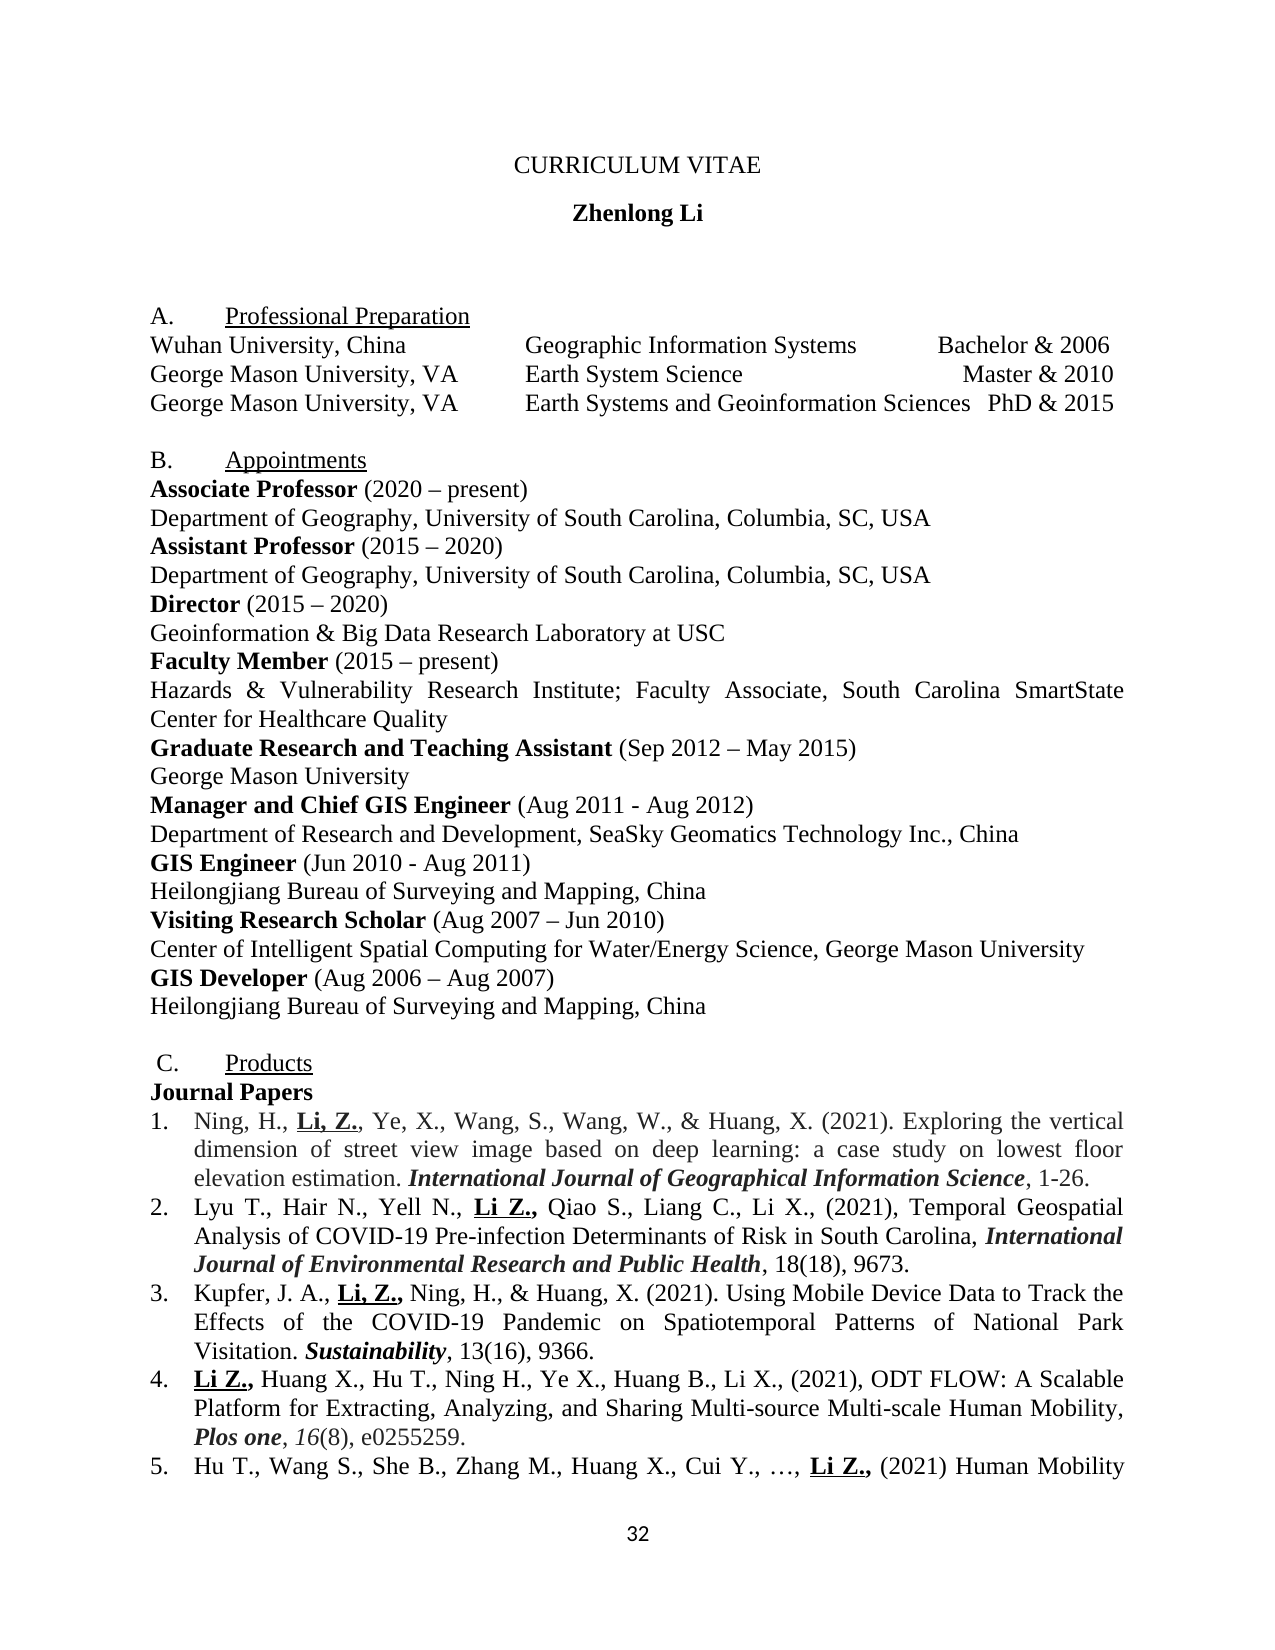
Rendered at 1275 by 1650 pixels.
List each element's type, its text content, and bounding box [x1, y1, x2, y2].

list Li Z., Huang X., Hu T., Ning H., Ye X., Huang B., Li X., (2021), ODT FLOW: A Scalable Platform for Extracting, Analyzing, and Sharing Multi-source Multi-scale Human Mobility, Plos one, 16(8), e0255259. [150, 1364, 1125, 1451]
list Ning, H., Li, Z., Ye, X., Wang, S., Wang, W., & Huang, X. (2021). Exploring the vertical dimension of street view image based on deep learning: a case study on lowest floor elevation estimation. International Journal of Geographical Information Science, 1-26. [150, 1106, 1125, 1192]
text George Mason University, VA Earth Systems and Geoinformation Sciences PhD & 2015 [150, 388, 1125, 416]
text Geoinformation & Big Data Research Laboratory at USC [150, 618, 1125, 646]
text George Mason University, VA Earth System Science Master & 2010 [150, 359, 1125, 388]
text Hazards & Vulnerability Research Institute; Faculty Associate, South Carolina SmartState Center for Healthcare Quality [150, 675, 1125, 733]
text George Mason University [150, 761, 1125, 790]
text A. Professional Preparation [150, 301, 1125, 330]
text GIS Developer (Aug 2006 – Aug 2007) [150, 963, 1125, 991]
text Department of Research and Development, SeaSky Geomatics Technology Inc., China [150, 819, 1125, 848]
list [150, 1451, 1125, 1479]
text Heilongjiang Bureau of Surveying and Mapping, China [150, 876, 1125, 905]
text Department of Geography, University of South Carolina, Columbia, SC, USA [150, 560, 1125, 589]
text Manager and Chief GIS Engineer (Aug 2011 - Aug 2012) [150, 790, 1125, 819]
text Heilongjiang Bureau of Surveying and Mapping, China [150, 991, 1125, 1020]
text Journal Papers [150, 1077, 1125, 1106]
text Assistant Professor (2015 – 2020) [150, 531, 1125, 560]
text Director (2015 – 2020) [150, 589, 1125, 618]
list Lyu T., Hair N., Yell N., Li Z., Qiao S., Liang C., Li X., (2021), Temporal Geospatial Analysis of COVID-19 Pre-infection Determinants of Risk in South Carolina, International Journal of Environmental Research and Public Health, 18(18), 9673. [150, 1192, 1125, 1278]
list Kupfer, J. A., Li, Z., Ning, H., & Huang, X. (2021). Using Mobile Device Data to Track the Effects of the COVID-19 Pandemic on Spatiotemporal Patterns of National Park Visitation. Sustainability, 13(16), 9366. [150, 1278, 1125, 1364]
text Visiting Research Scholar (Aug 2007 – Jun 2010) [150, 905, 1125, 934]
text Center of Intelligent Spatial Computing for Water/Energy Science, George Mason University [150, 934, 1125, 963]
text Faculty Member (2015 – present) [150, 646, 1125, 675]
text Zhenlong Li [150, 198, 1125, 226]
text Wuhan University, China Geographic Information Systems Bachelor & 2006 [150, 330, 1125, 359]
text Department of Geography, University of South Carolina, Columbia, SC, USA [150, 503, 1125, 531]
text Graduate Research and Teaching Assistant (Sep 2012 – May 2015) [150, 733, 1125, 761]
text B. Appointments [150, 445, 1125, 474]
text C. Products [150, 1048, 1125, 1077]
text CURRICULUM VITAE [150, 150, 1125, 179]
text GIS Engineer (Jun 2010 - Aug 2011) [150, 848, 1125, 876]
text Associate Professor (2020 – present) [150, 474, 1125, 503]
